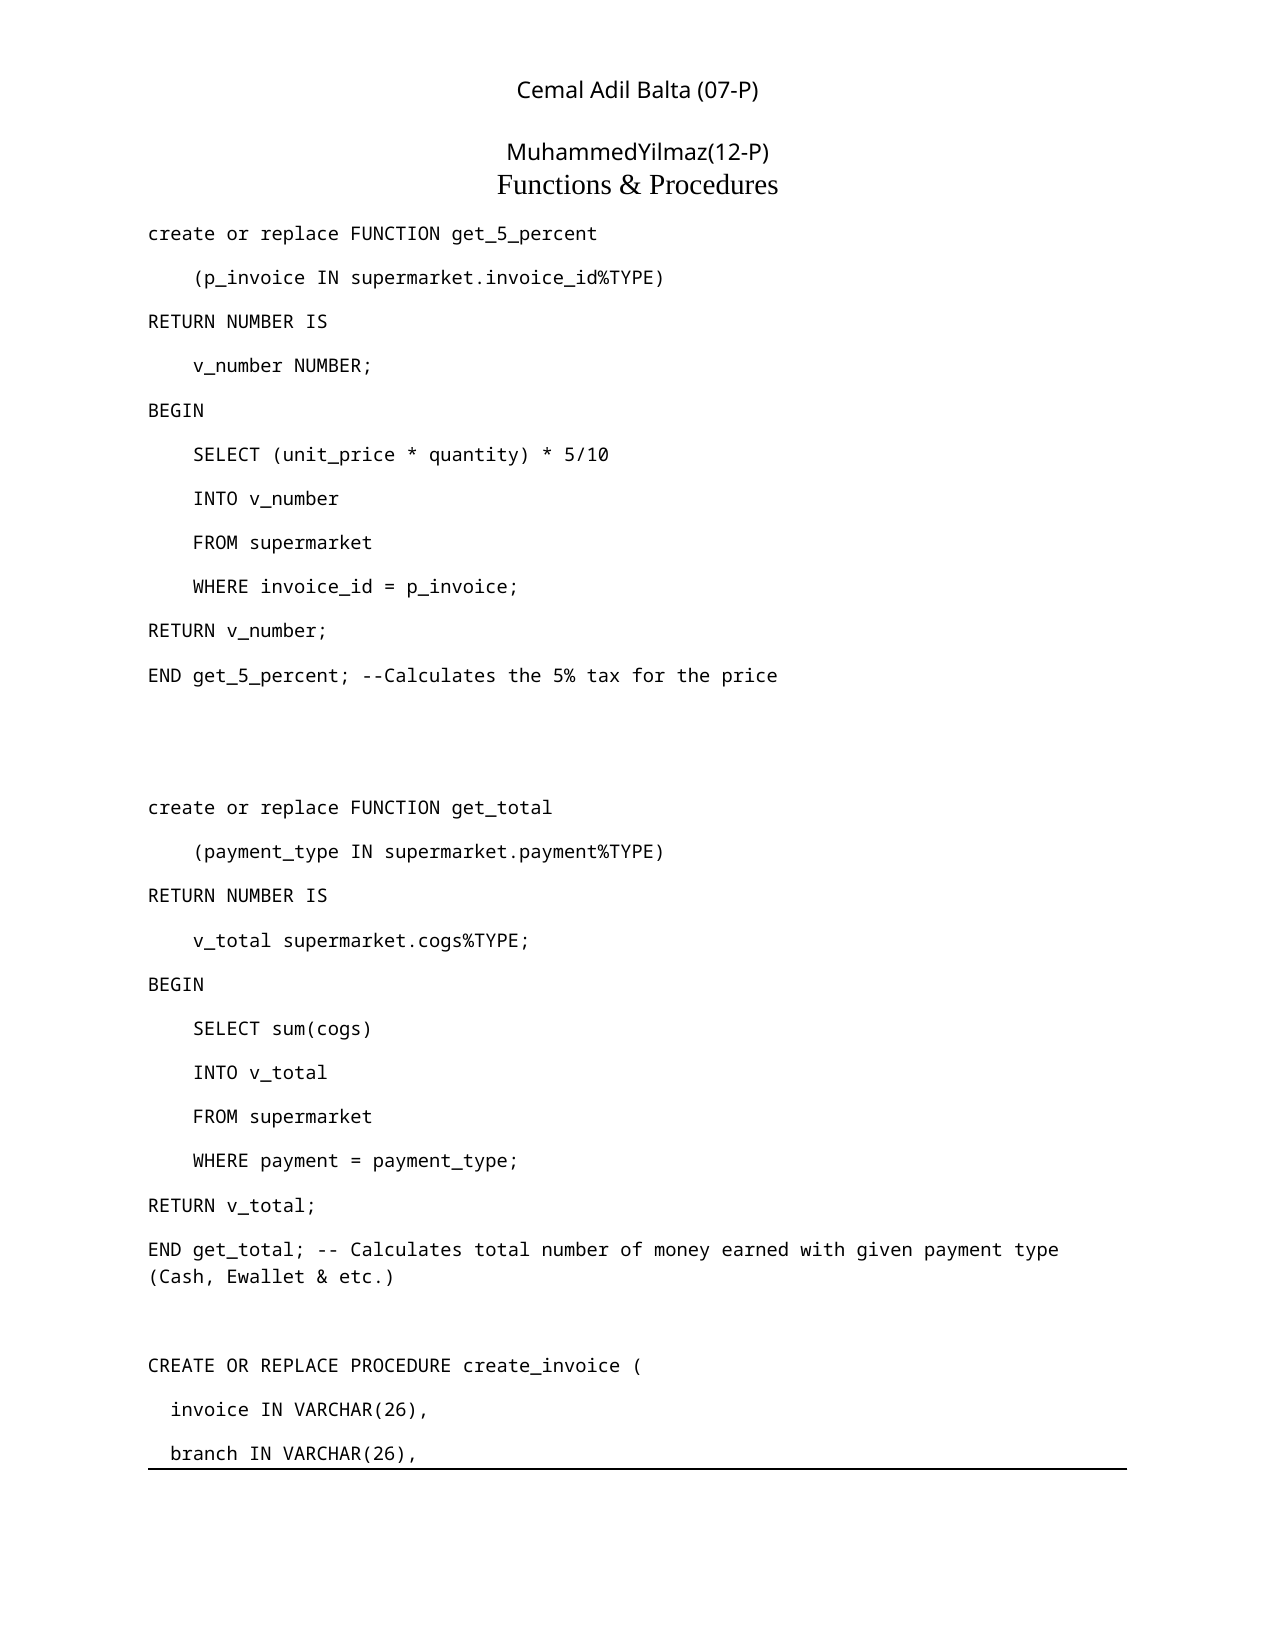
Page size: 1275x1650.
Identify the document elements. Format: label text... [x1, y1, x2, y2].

text SELECT sum(cogs) [148, 1015, 1127, 1041]
text invoice IN VARCHAR(26), [148, 1396, 1127, 1422]
text RETURN NUMBER IS [148, 309, 1127, 334]
text (payment_type IN supermarket.payment%TYPE) [148, 839, 1127, 864]
text RETURN NUMBER IS [148, 883, 1127, 908]
text BEGIN [148, 397, 1127, 422]
text FROM supermarket [148, 529, 1127, 555]
text WHERE payment = payment_type; [148, 1148, 1127, 1173]
text create or replace FUNCTION get_total [148, 794, 1127, 820]
text END get_5_percent; --Calculates the 5% tax for the price [148, 662, 1127, 687]
text FROM supermarket [148, 1104, 1127, 1129]
text branch IN VARCHAR(26), [148, 1440, 1127, 1468]
text create or replace FUNCTION get_5_percent [148, 220, 1127, 246]
text Functions & Procedures [148, 167, 1127, 201]
text (p_invoice IN supermarket.invoice_id%TYPE) [148, 264, 1127, 290]
text SELECT (unit_price * quantity) * 5/10 [148, 441, 1127, 467]
text BEGIN [148, 971, 1127, 997]
text v_total supermarket.cogs%TYPE; [148, 927, 1127, 952]
text RETURN v_total; [148, 1192, 1127, 1217]
text END get_total; -- Calculates total number of money earned with given payment type (Cash, Ewallet & etc.) [148, 1236, 1127, 1289]
text INTO v_number [148, 485, 1127, 511]
text INTO v_total [148, 1059, 1127, 1085]
text RETURN v_number; [148, 618, 1127, 643]
text WHERE invoice_id = p_invoice; [148, 574, 1127, 599]
text v_number NUMBER; [148, 353, 1127, 378]
text CREATE OR REPLACE PROCEDURE create_invoice ( [148, 1352, 1127, 1377]
